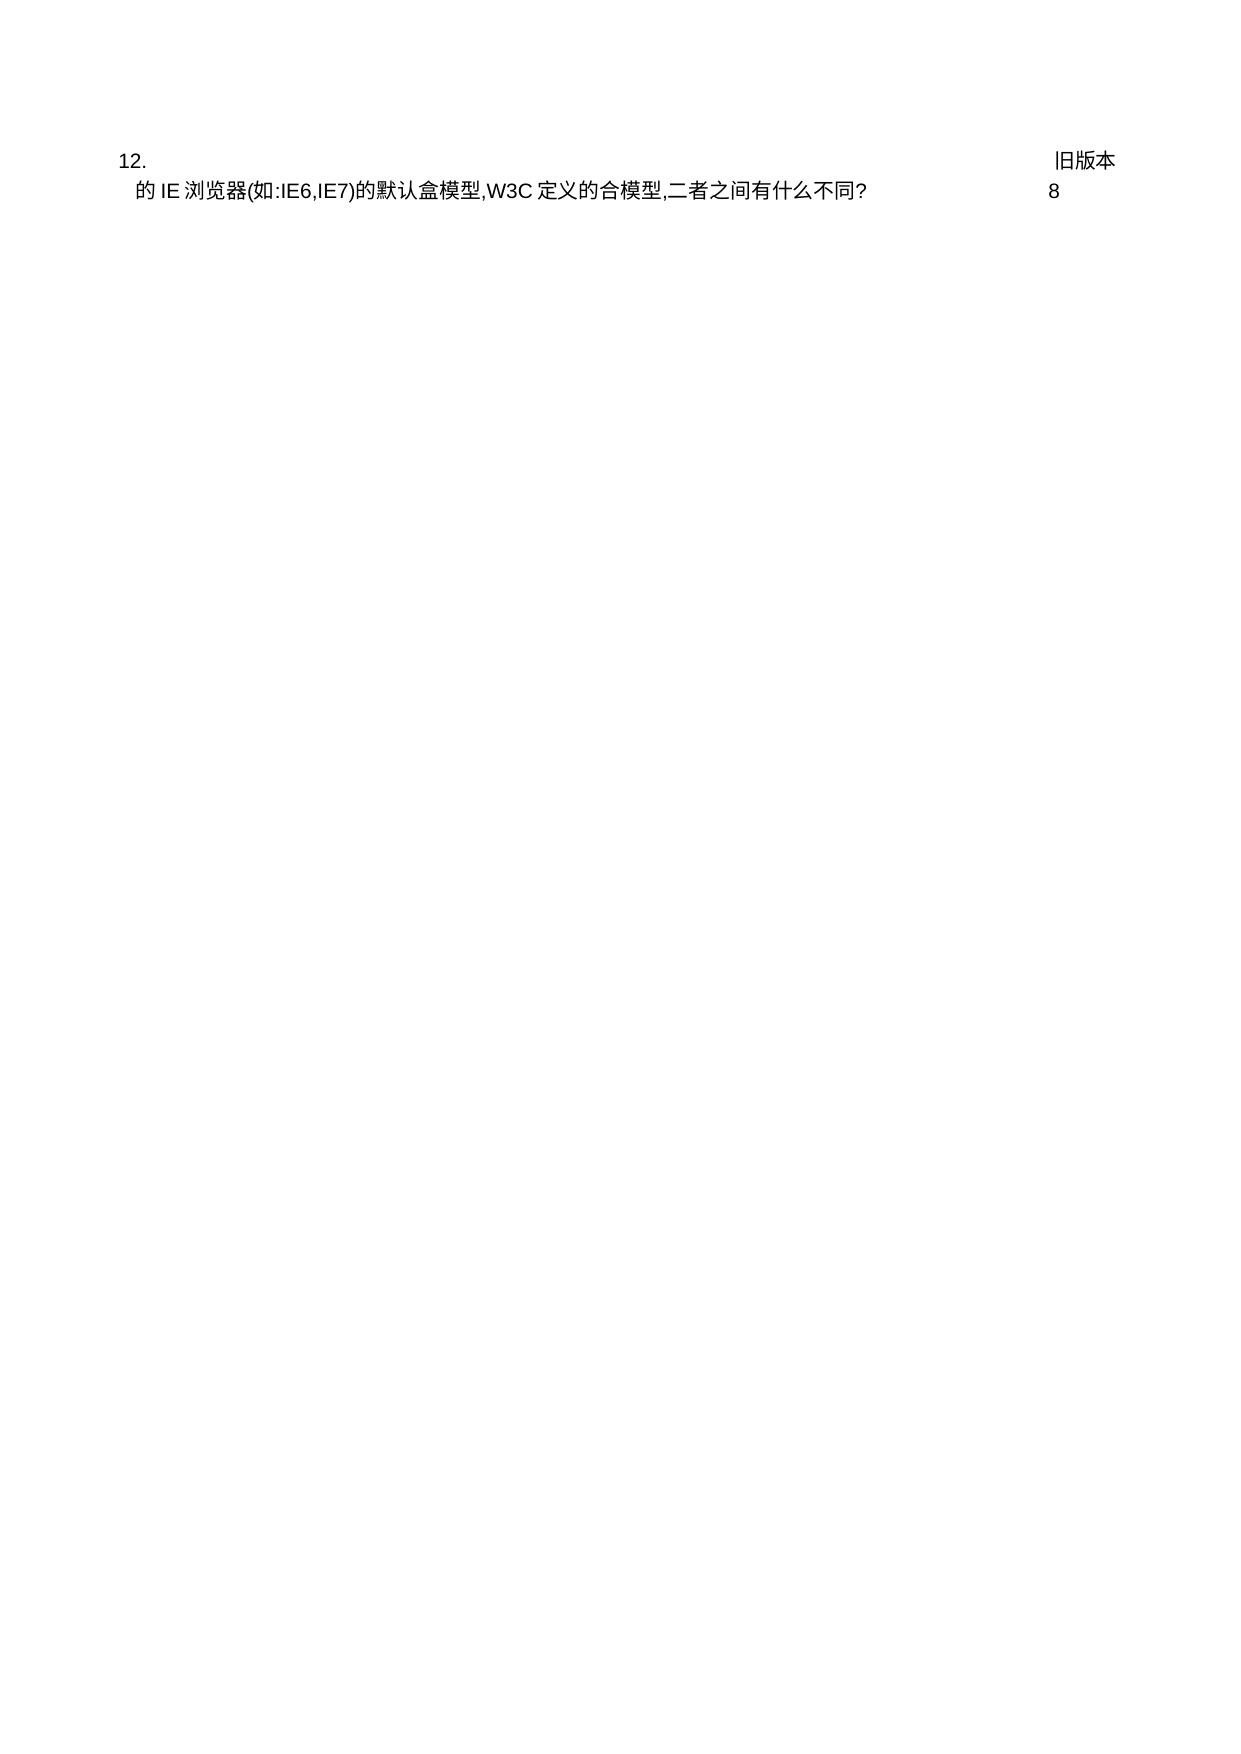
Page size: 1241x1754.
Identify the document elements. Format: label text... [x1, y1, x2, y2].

list 旧版本的IE浏览器(如:IE6,IE7)的默认盒模型,W3C定义的合模型,二者之间有什么不同? 8 [118, 144, 1122, 205]
